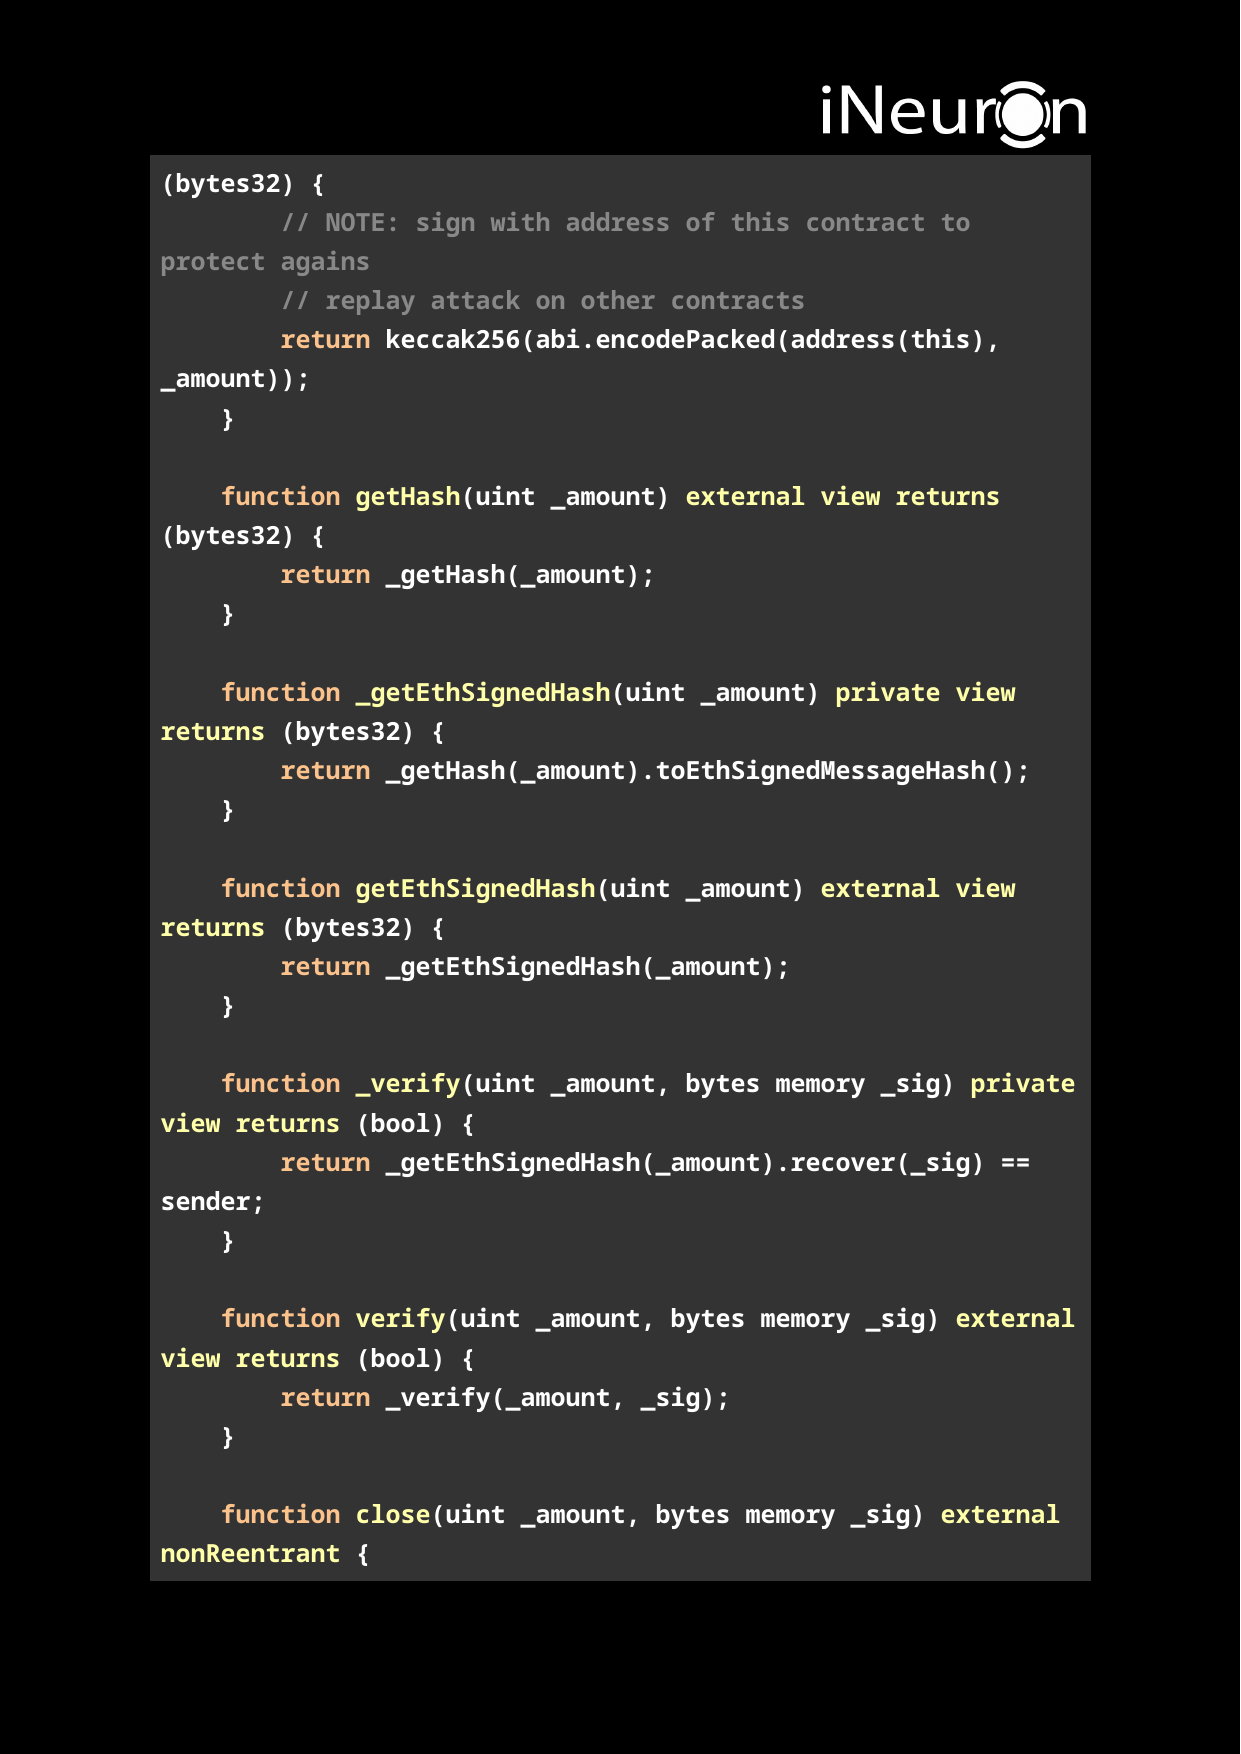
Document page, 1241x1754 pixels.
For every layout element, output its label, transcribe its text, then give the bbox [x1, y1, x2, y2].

picture [817, 75, 1091, 151]
